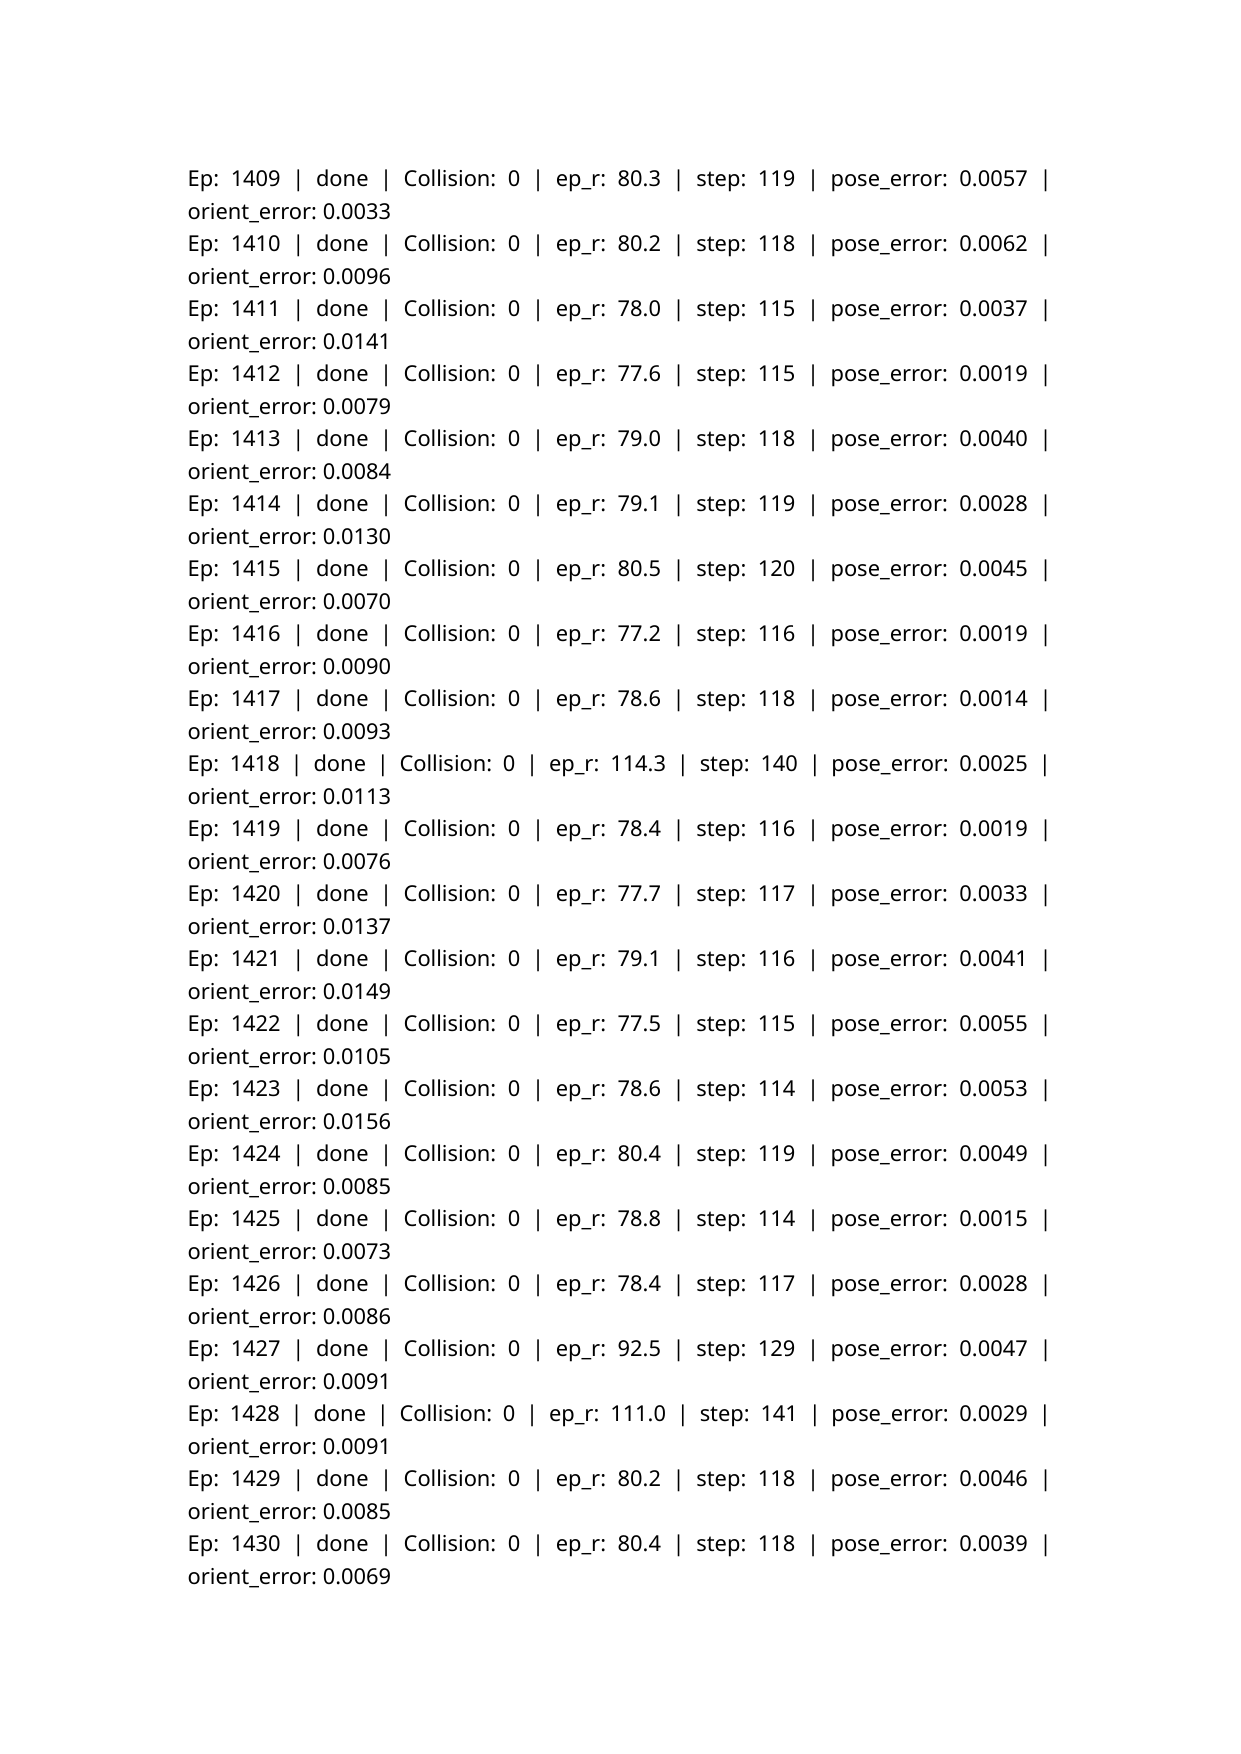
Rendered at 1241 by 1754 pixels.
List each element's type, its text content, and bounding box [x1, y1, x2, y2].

text Ep: 1424 | done | Collision: 0 | ep_r: 80.4 | step: 119 | pose_error: 0.0049 | orient_error: 0.0085 [187, 1137, 1053, 1202]
text Ep: 1426 | done | Collision: 0 | ep_r: 78.4 | step: 117 | pose_error: 0.0028 | orient_error: 0.0086 [187, 1267, 1053, 1332]
text Ep: 1410 | done | Collision: 0 | ep_r: 80.2 | step: 118 | pose_error: 0.0062 | orient_error: 0.0096 [187, 227, 1053, 292]
text Ep: 1429 | done | Collision: 0 | ep_r: 80.2 | step: 118 | pose_error: 0.0046 | orient_error: 0.0085 [187, 1462, 1053, 1527]
text Ep: 1425 | done | Collision: 0 | ep_r: 78.8 | step: 114 | pose_error: 0.0015 | orient_error: 0.0073 [187, 1202, 1053, 1267]
text Ep: 1427 | done | Collision: 0 | ep_r: 92.5 | step: 129 | pose_error: 0.0047 | orient_error: 0.0091 [187, 1332, 1053, 1397]
text Ep: 1418 | done | Collision: 0 | ep_r: 114.3 | step: 140 | pose_error: 0.0025 | orient_error: 0.0113 [187, 747, 1053, 812]
text Ep: 1420 | done | Collision: 0 | ep_r: 77.7 | step: 117 | pose_error: 0.0033 | orient_error: 0.0137 [187, 877, 1053, 942]
text Ep: 1416 | done | Collision: 0 | ep_r: 77.2 | step: 116 | pose_error: 0.0019 | orient_error: 0.0090 [187, 617, 1053, 682]
text Ep: 1409 | done | Collision: 0 | ep_r: 80.3 | step: 119 | pose_error: 0.0057 | orient_error: 0.0033 [187, 162, 1053, 227]
text Ep: 1422 | done | Collision: 0 | ep_r: 77.5 | step: 115 | pose_error: 0.0055 | orient_error: 0.0105 [187, 1007, 1053, 1072]
text Ep: 1428 | done | Collision: 0 | ep_r: 111.0 | step: 141 | pose_error: 0.0029 | orient_error: 0.0091 [187, 1397, 1053, 1462]
text Ep: 1417 | done | Collision: 0 | ep_r: 78.6 | step: 118 | pose_error: 0.0014 | orient_error: 0.0093 [187, 682, 1053, 747]
text Ep: 1423 | done | Collision: 0 | ep_r: 78.6 | step: 114 | pose_error: 0.0053 | orient_error: 0.0156 [187, 1072, 1053, 1137]
text Ep: 1413 | done | Collision: 0 | ep_r: 79.0 | step: 118 | pose_error: 0.0040 | orient_error: 0.0084 [187, 422, 1053, 487]
text Ep: 1411 | done | Collision: 0 | ep_r: 78.0 | step: 115 | pose_error: 0.0037 | orient_error: 0.0141 [187, 292, 1053, 357]
text Ep: 1421 | done | Collision: 0 | ep_r: 79.1 | step: 116 | pose_error: 0.0041 | orient_error: 0.0149 [187, 942, 1053, 1007]
text Ep: 1414 | done | Collision: 0 | ep_r: 79.1 | step: 119 | pose_error: 0.0028 | orient_error: 0.0130 [187, 487, 1053, 552]
text Ep: 1415 | done | Collision: 0 | ep_r: 80.5 | step: 120 | pose_error: 0.0045 | orient_error: 0.0070 [187, 552, 1053, 617]
text Ep: 1430 | done | Collision: 0 | ep_r: 80.4 | step: 118 | pose_error: 0.0039 | orient_error: 0.0069 [187, 1527, 1053, 1592]
text Ep: 1419 | done | Collision: 0 | ep_r: 78.4 | step: 116 | pose_error: 0.0019 | orient_error: 0.0076 [187, 812, 1053, 877]
text Ep: 1412 | done | Collision: 0 | ep_r: 77.6 | step: 115 | pose_error: 0.0019 | orient_error: 0.0079 [187, 357, 1053, 422]
